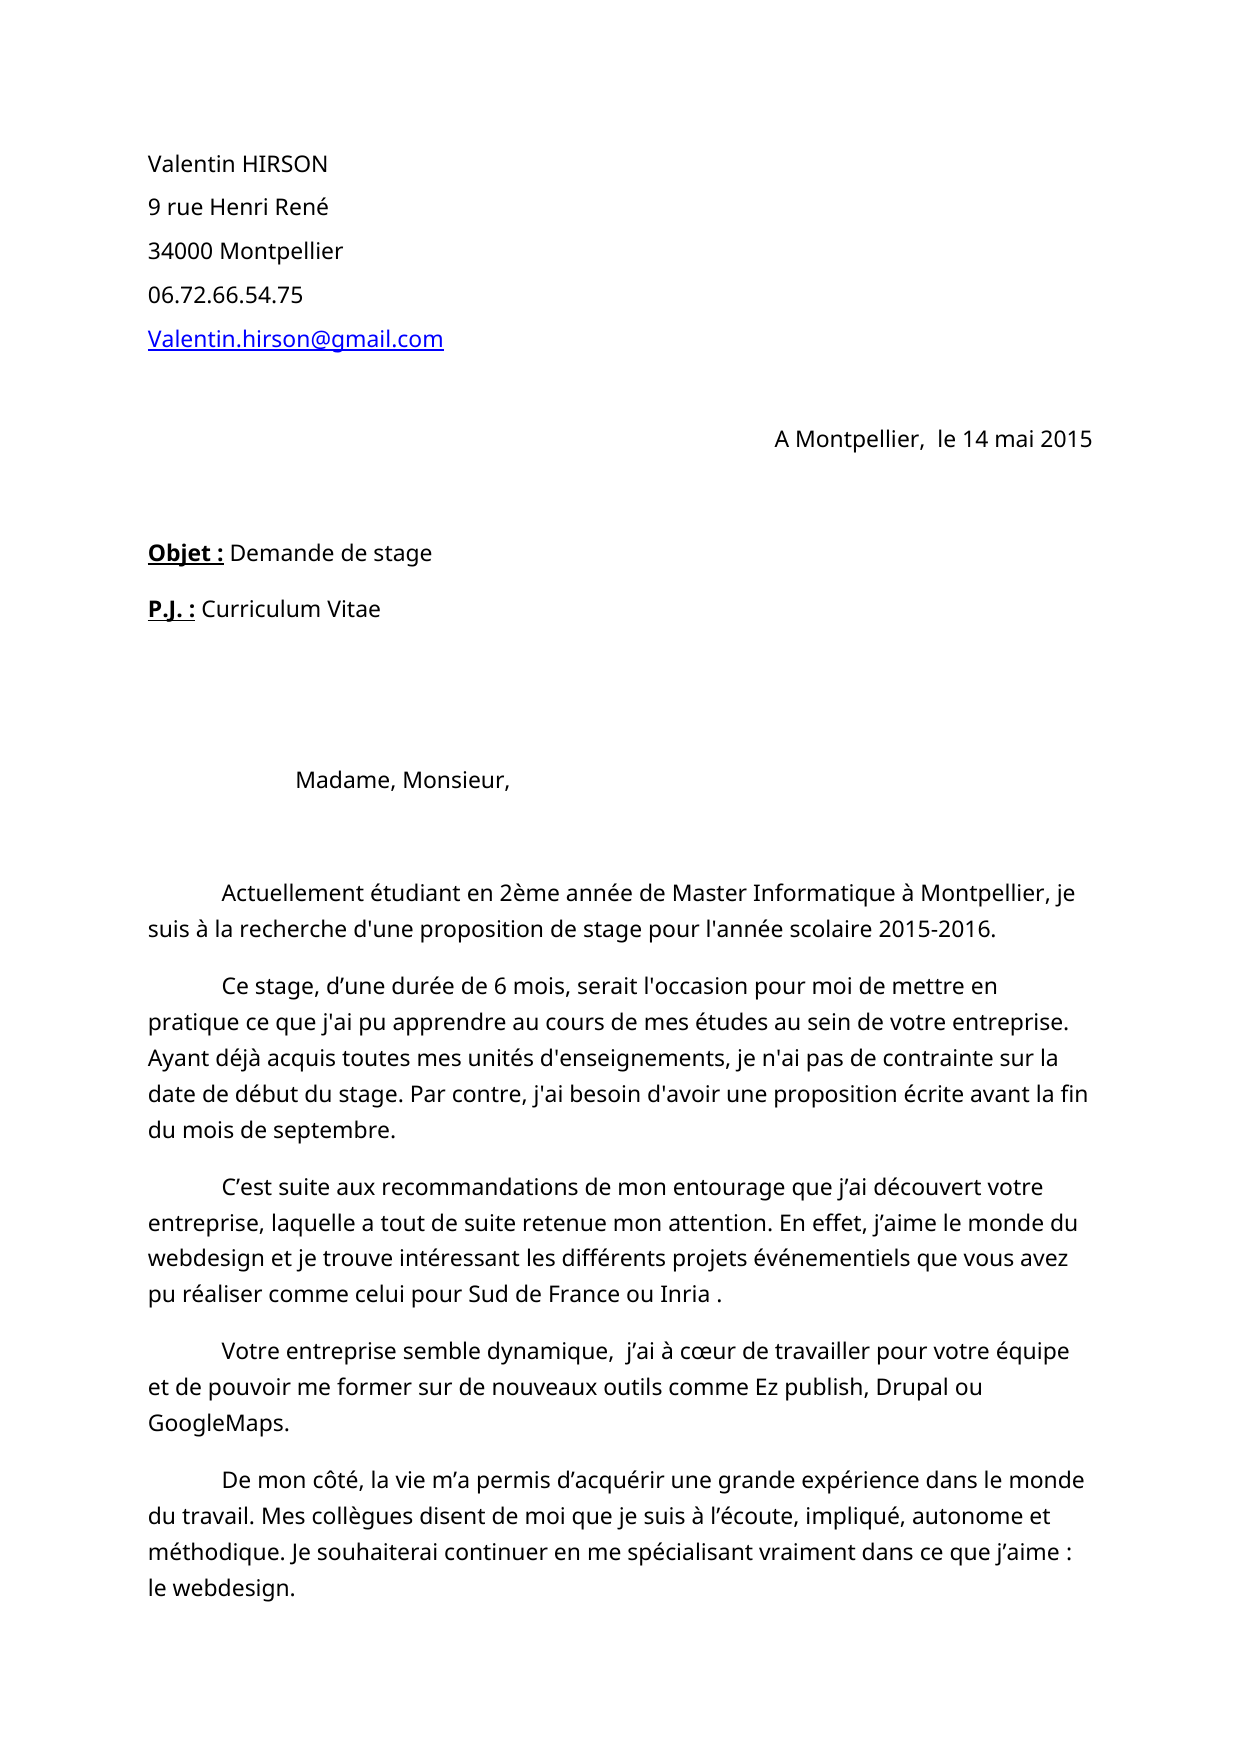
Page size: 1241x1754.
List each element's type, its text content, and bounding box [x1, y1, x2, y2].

text De mon côté, la vie m’a permis d’acquérir une grande expérience dans le monde du travail. Mes collègues disent de moi que je suis à l’écoute, impliqué, autonome et méthodique. Je souhaiterai continuer en me spécialisant vraiment dans ce que j’aime : le webdesign. [148, 1464, 1093, 1603]
text Valentin.hirson@gmail.com [148, 323, 1093, 354]
text Ce stage, d’une durée de 6 mois, serait l'occasion pour moi de mettre en pratique ce que j'ai pu apprendre au cours de mes études au sein de votre entreprise. Ayant déjà acquis toutes mes unités d'enseignements, je n'ai pas de contrainte sur la date de début du stage. Par contre, j'ai besoin d'avoir une proposition écrite avant la fin du mois de septembre. [148, 970, 1093, 1145]
text Actuellement étudiant en 2ème année de Master Informatique à Montpellier, je suis à la recherche d'une proposition de stage pour l'année scolaire 2015-2016. [148, 877, 1093, 944]
text A Montpellier, le 14 mai 2015 [148, 423, 1093, 454]
text 34000 Montpellier [148, 235, 1093, 266]
text Objet : Demande de stage [148, 537, 1093, 568]
text 06.72.66.54.75 [148, 279, 1093, 310]
text 9 rue Henri René [148, 191, 1093, 223]
text Valentin HIRSON [148, 148, 1093, 179]
text P.J. : Curriculum Vitae [148, 593, 1093, 625]
text C’est suite aux recommandations de mon entourage que j’ai découvert votre entreprise, laquelle a tout de suite retenue mon attention. En effet, j’aime le monde du webdesign et je trouve intéressant les différents projets événementiels que vous avez pu réaliser comme celui pour Sud de France ou Inria . [148, 1171, 1093, 1309]
text Votre entreprise semble dynamique, j’ai à cœur de travailler pour votre équipe et de pouvoir me former sur de nouveaux outils comme Ez publish, Drupal ou GoogleMaps. [148, 1335, 1093, 1438]
text Madame, Monsieur, [148, 764, 1093, 795]
